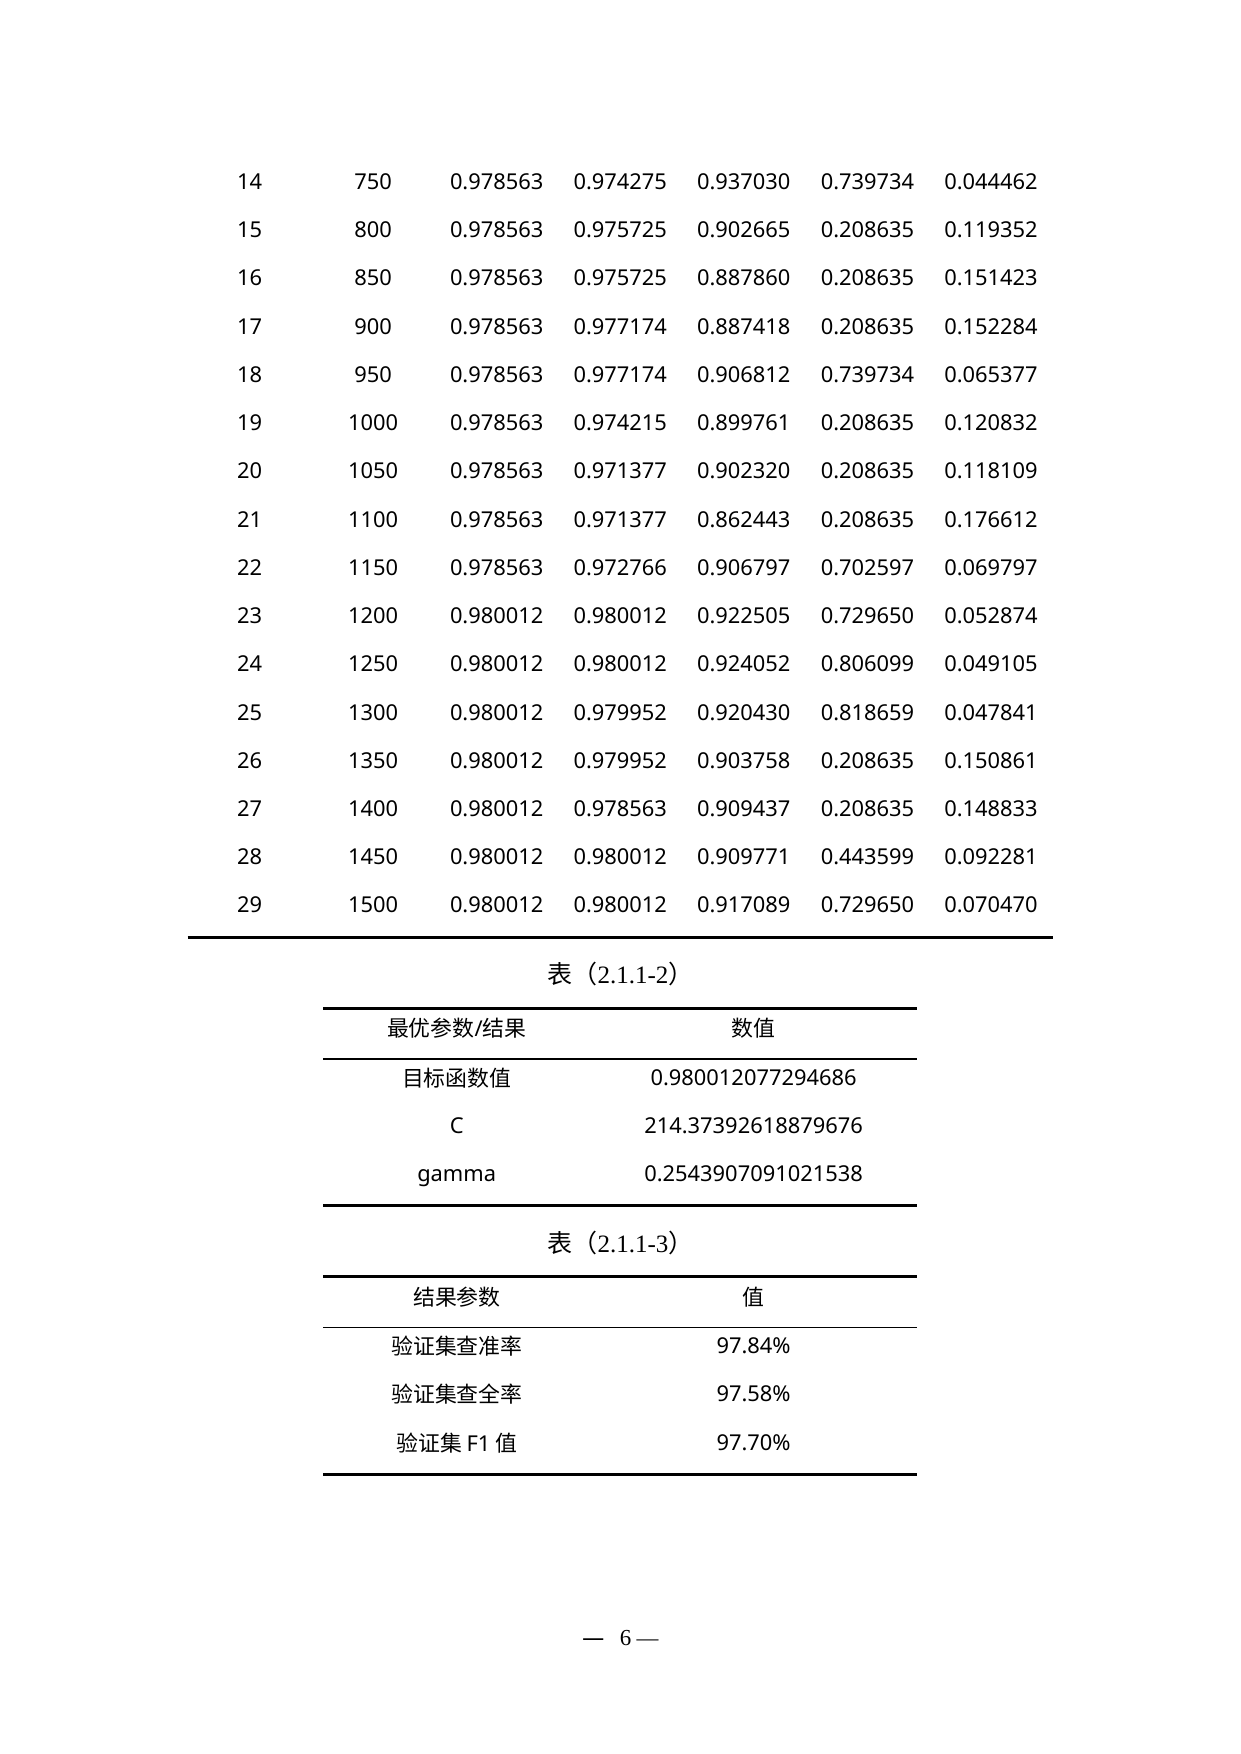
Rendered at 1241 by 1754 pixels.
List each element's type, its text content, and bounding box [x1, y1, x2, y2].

table_cell 19 [188, 405, 311, 453]
table_cell 0.978563 [435, 453, 558, 501]
table_cell 0.119352 [929, 212, 1053, 260]
table_cell 0.902320 [682, 453, 805, 501]
table_cell 0.979952 [558, 743, 682, 791]
table_cell 25 [188, 694, 311, 743]
table_cell 0.980012 [558, 646, 682, 694]
table_cell 0.972766 [558, 550, 682, 598]
table_cell 0.152284 [929, 309, 1053, 357]
table_cell 1450 [311, 839, 435, 887]
table_cell 0.2543907091021538 [590, 1156, 917, 1204]
table_cell 214.37392618879676 [590, 1108, 917, 1156]
table_cell gamma [323, 1156, 590, 1204]
table_header 结果参数 [323, 1278, 590, 1327]
table_cell 1500 [311, 887, 435, 936]
table_cell 0.729650 [805, 598, 929, 646]
table_cell 0.208635 [805, 453, 929, 501]
table_cell 0.052874 [929, 598, 1053, 646]
table_cell 0.906812 [682, 357, 805, 405]
table_cell 0.980012 [435, 743, 558, 791]
table_cell 0.977174 [558, 309, 682, 357]
table_cell 验证集查全率 [323, 1376, 590, 1424]
table_cell 0.120832 [929, 405, 1053, 453]
table_cell 29 [188, 887, 311, 936]
table_cell 0.208635 [805, 743, 929, 791]
table_cell 0.980012 [558, 598, 682, 646]
table_cell 0.909437 [682, 791, 805, 839]
table_cell 0.118109 [929, 453, 1053, 501]
table_cell 0.208635 [805, 501, 929, 550]
table_cell 850 [311, 260, 435, 308]
table_cell 0.887418 [682, 309, 805, 357]
table_cell 27 [188, 791, 311, 839]
table_cell 0.917089 [682, 887, 805, 936]
table_cell 0.208635 [805, 791, 929, 839]
table_cell 0.978563 [435, 501, 558, 550]
table_header 值 [590, 1278, 917, 1327]
table_cell 0.739734 [805, 357, 929, 405]
table_cell 0.899761 [682, 405, 805, 453]
table_cell 28 [188, 839, 311, 887]
table_cell 0.978563 [435, 405, 558, 453]
table_cell 15 [188, 212, 311, 260]
table_cell 0.208635 [805, 309, 929, 357]
table_cell 0.980012 [435, 791, 558, 839]
table_cell 验证集查准率 [323, 1328, 590, 1376]
table_cell 0.978563 [435, 164, 558, 212]
table_cell 0.208635 [805, 212, 929, 260]
table_cell 97.70% [590, 1425, 917, 1473]
table_cell 验证集F1值 [323, 1425, 590, 1473]
table_cell 0.176612 [929, 501, 1053, 550]
table_cell 18 [188, 357, 311, 405]
table_cell 0.069797 [929, 550, 1053, 598]
table_cell 0.980012 [435, 839, 558, 887]
table_cell 0.903758 [682, 743, 805, 791]
table_cell 0.049105 [929, 646, 1053, 694]
table_cell 0.980012 [558, 887, 682, 936]
table_cell 20 [188, 453, 311, 501]
table_cell 0.920430 [682, 694, 805, 743]
table_cell 0.924052 [682, 646, 805, 694]
table_cell 0.937030 [682, 164, 805, 212]
table_cell 1000 [311, 405, 435, 453]
table_cell 0.902665 [682, 212, 805, 260]
table_cell 1400 [311, 791, 435, 839]
table_cell 750 [311, 164, 435, 212]
text 表（2.1.1-3） [187, 1207, 1053, 1275]
table_cell 0.971377 [558, 501, 682, 550]
table_cell 0.729650 [805, 887, 929, 936]
table_cell 17 [188, 309, 311, 357]
table_cell 0.978563 [435, 309, 558, 357]
table_cell 0.975725 [558, 260, 682, 308]
table_cell 950 [311, 357, 435, 405]
table_cell 0.974275 [558, 164, 682, 212]
table_cell 0.978563 [558, 791, 682, 839]
text 表（2.1.1-2） [187, 939, 1053, 1007]
table_cell 0.974215 [558, 405, 682, 453]
table_cell 0.978563 [435, 260, 558, 308]
table_cell 23 [188, 598, 311, 646]
table_cell 1100 [311, 501, 435, 550]
table_cell 0.922505 [682, 598, 805, 646]
table_cell 14 [188, 164, 311, 212]
table_cell 1250 [311, 646, 435, 694]
table_cell 1300 [311, 694, 435, 743]
table_cell 0.978563 [435, 357, 558, 405]
table_cell 1050 [311, 453, 435, 501]
table_cell 0.092281 [929, 839, 1053, 887]
table_cell 22 [188, 550, 311, 598]
table_cell 0.806099 [805, 646, 929, 694]
table_cell 0.978563 [435, 212, 558, 260]
table_cell 21 [188, 501, 311, 550]
table_cell 0.979952 [558, 694, 682, 743]
table_cell 0.044462 [929, 164, 1053, 212]
table_cell 0.980012 [558, 839, 682, 887]
table_cell 0.980012 [435, 646, 558, 694]
table_cell 0.980012 [435, 598, 558, 646]
table_cell 0.151423 [929, 260, 1053, 308]
table_cell 800 [311, 212, 435, 260]
table_cell 24 [188, 646, 311, 694]
table_cell C [323, 1108, 590, 1156]
table_cell 0.702597 [805, 550, 929, 598]
table_cell 1350 [311, 743, 435, 791]
table_cell 0.065377 [929, 357, 1053, 405]
table_cell 0.887860 [682, 260, 805, 308]
table_cell 0.980012077294686 [590, 1060, 917, 1108]
table_cell 0.148833 [929, 791, 1053, 839]
table_cell 0.150861 [929, 743, 1053, 791]
table_cell 0.978563 [435, 550, 558, 598]
table_cell 0.739734 [805, 164, 929, 212]
table_cell 0.977174 [558, 357, 682, 405]
table_header 数值 [590, 1010, 917, 1058]
table_cell 1200 [311, 598, 435, 646]
table_cell 0.909771 [682, 839, 805, 887]
table_header 最优参数/结果 [323, 1010, 590, 1058]
table_cell 0.980012 [435, 694, 558, 743]
table_cell 0.862443 [682, 501, 805, 550]
table_cell 0.906797 [682, 550, 805, 598]
table_cell 0.070470 [929, 887, 1053, 936]
table_cell 1150 [311, 550, 435, 598]
table_cell 97.58% [590, 1376, 917, 1424]
table_cell 0.975725 [558, 212, 682, 260]
table_cell 0.047841 [929, 694, 1053, 743]
table_cell 0.971377 [558, 453, 682, 501]
table_cell 16 [188, 260, 311, 308]
table_cell 26 [188, 743, 311, 791]
table_cell 97.84% [590, 1328, 917, 1376]
table_cell 目标函数值 [323, 1060, 590, 1108]
table_cell 0.208635 [805, 260, 929, 308]
table_cell 900 [311, 309, 435, 357]
table_cell 0.443599 [805, 839, 929, 887]
table_cell 0.980012 [435, 887, 558, 936]
table_cell 0.818659 [805, 694, 929, 743]
table_cell 0.208635 [805, 405, 929, 453]
